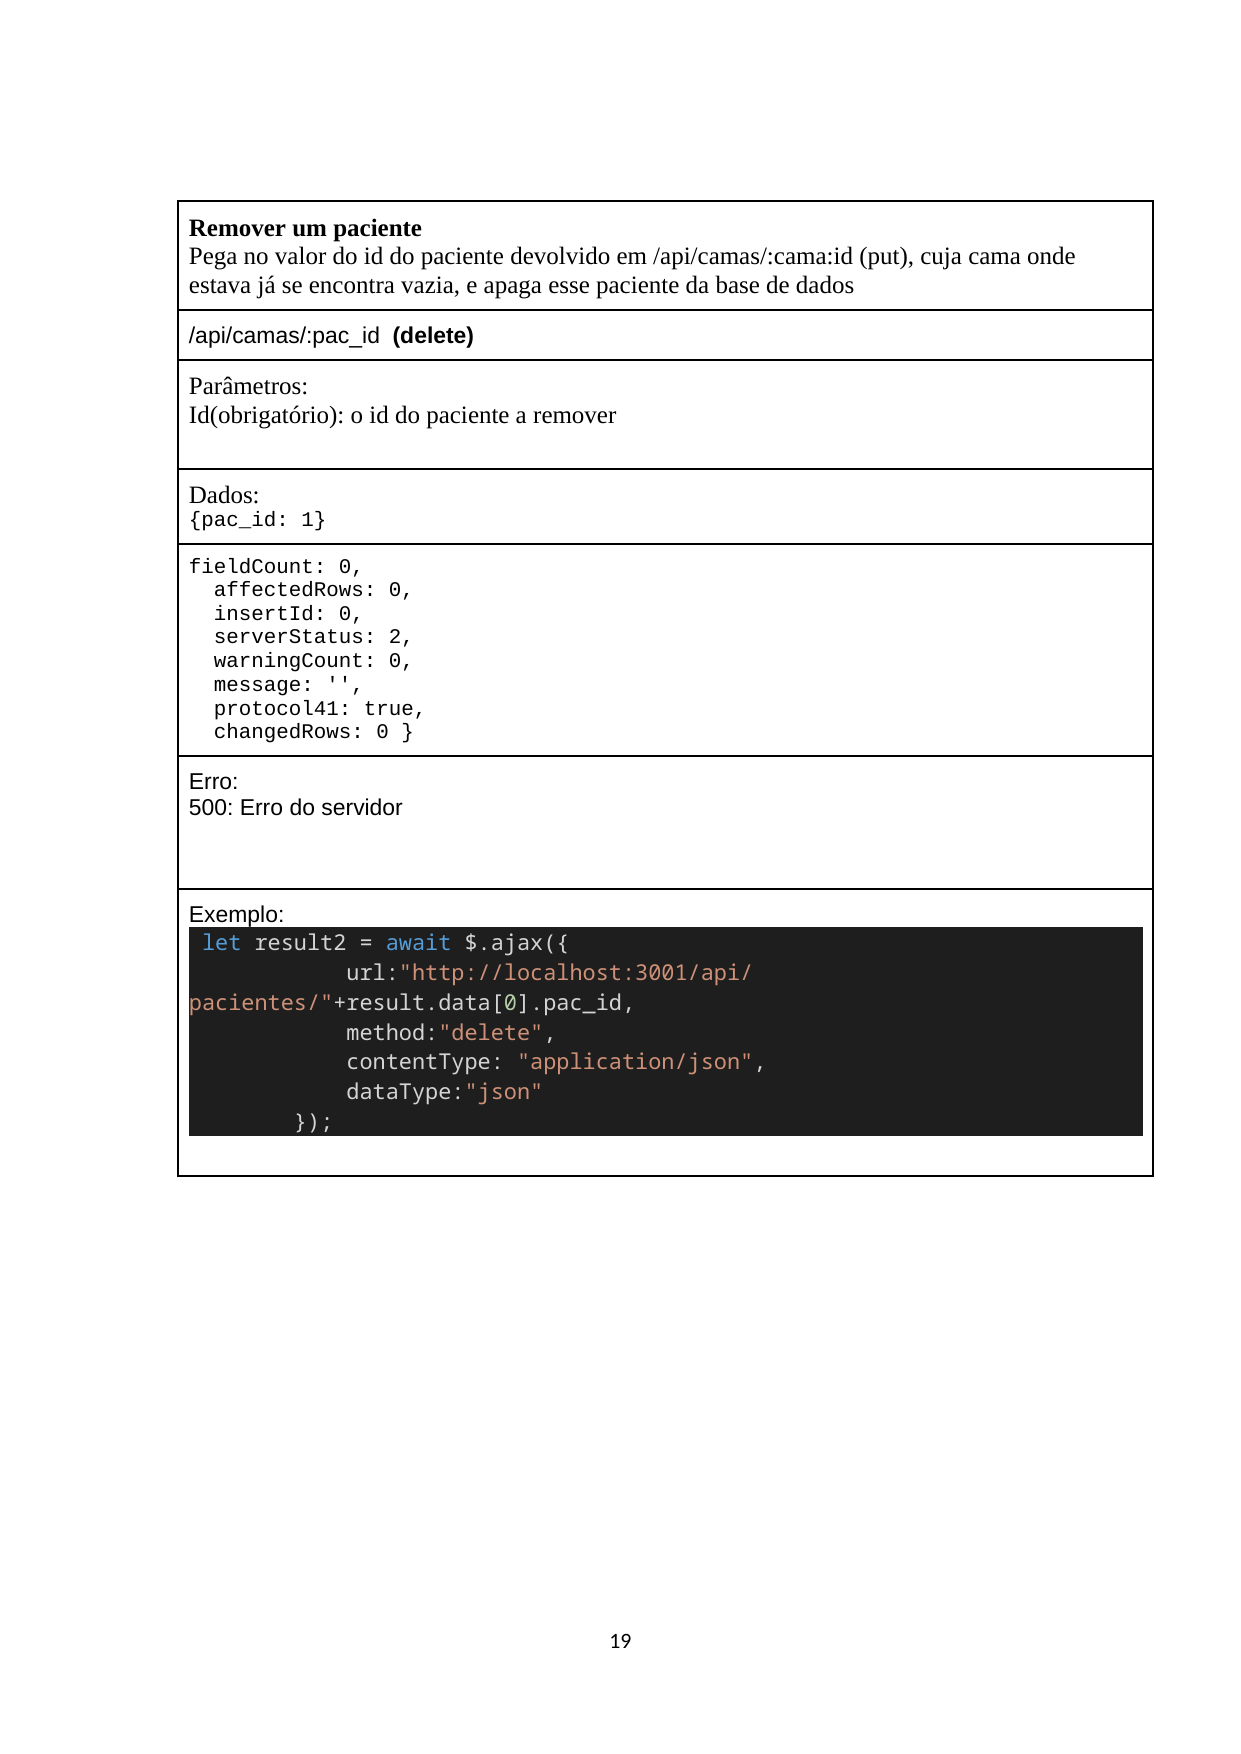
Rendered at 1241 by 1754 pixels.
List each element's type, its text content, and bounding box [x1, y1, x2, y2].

table_cell Exemplo: let result2 = await $.ajax({ url:"http://localhost:3001/api/pacientes/"+result.data[0].pac_id, method:"delete", contentType: "application/json", dataType:"json" }); [179, 890, 1152, 1175]
table_cell fieldCount: 0, affectedRows: 0, insertId: 0, serverStatus: 2, warningCount: 0, message: '', protocol41: true, changedRows: 0 } [179, 545, 1152, 755]
table_header Remover um paciente Pega no valor do id do paciente devolvido em /api/camas/:cama:id (put), cuja cama onde estava já se encontra vazia, e apaga esse paciente da base de dados [179, 202, 1152, 309]
table_cell Parâmetros: Id(obrigatório): o id do paciente a remover [179, 361, 1152, 468]
table_cell Dados: {pac_id: 1} [179, 470, 1152, 543]
table_cell Erro: 500: Erro do servidor [179, 757, 1152, 888]
table_cell /api/camas/:pac_id (delete) [179, 311, 1152, 359]
